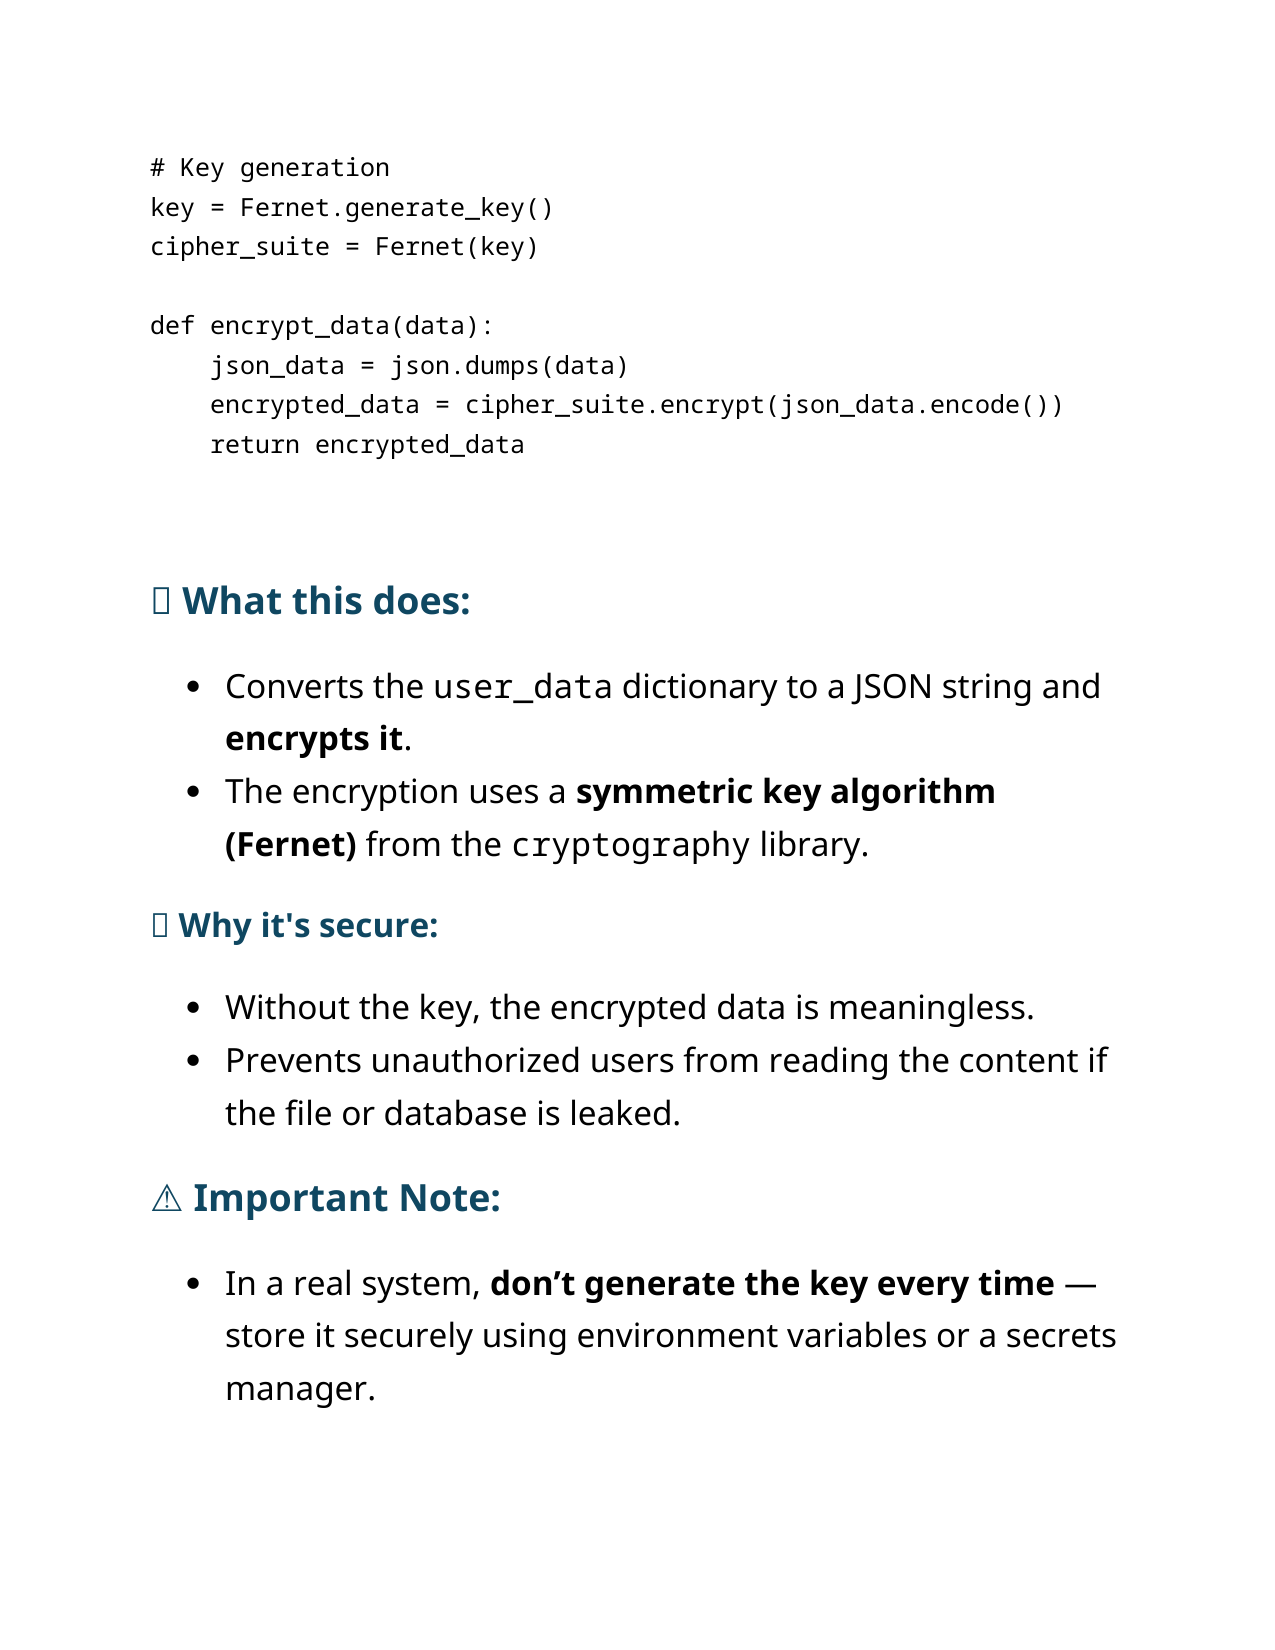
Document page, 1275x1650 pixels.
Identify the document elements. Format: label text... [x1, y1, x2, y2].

subtitle 🎯 Why it's secure: [150, 902, 1125, 948]
list The encryption uses a symmetric key algorithm (Fernet) from the cryptography library. [187, 768, 1125, 866]
list Converts the user_data dictionary to a JSON string and encrypts it. [187, 662, 1125, 761]
list In a real system, don’t generate the key every time — store it securely using environment variables or a secrets manager. [187, 1259, 1125, 1410]
list Prevents unauthorized users from reading the content if the file or database is leaked. [187, 1037, 1125, 1135]
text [150, 150, 1125, 460]
subtitle 🔐 What this does: [150, 574, 1125, 625]
subtitle ⚠️ Important Note: [150, 1171, 1125, 1222]
list Without the key, the encrypted data is meaningless. [187, 984, 1125, 1029]
